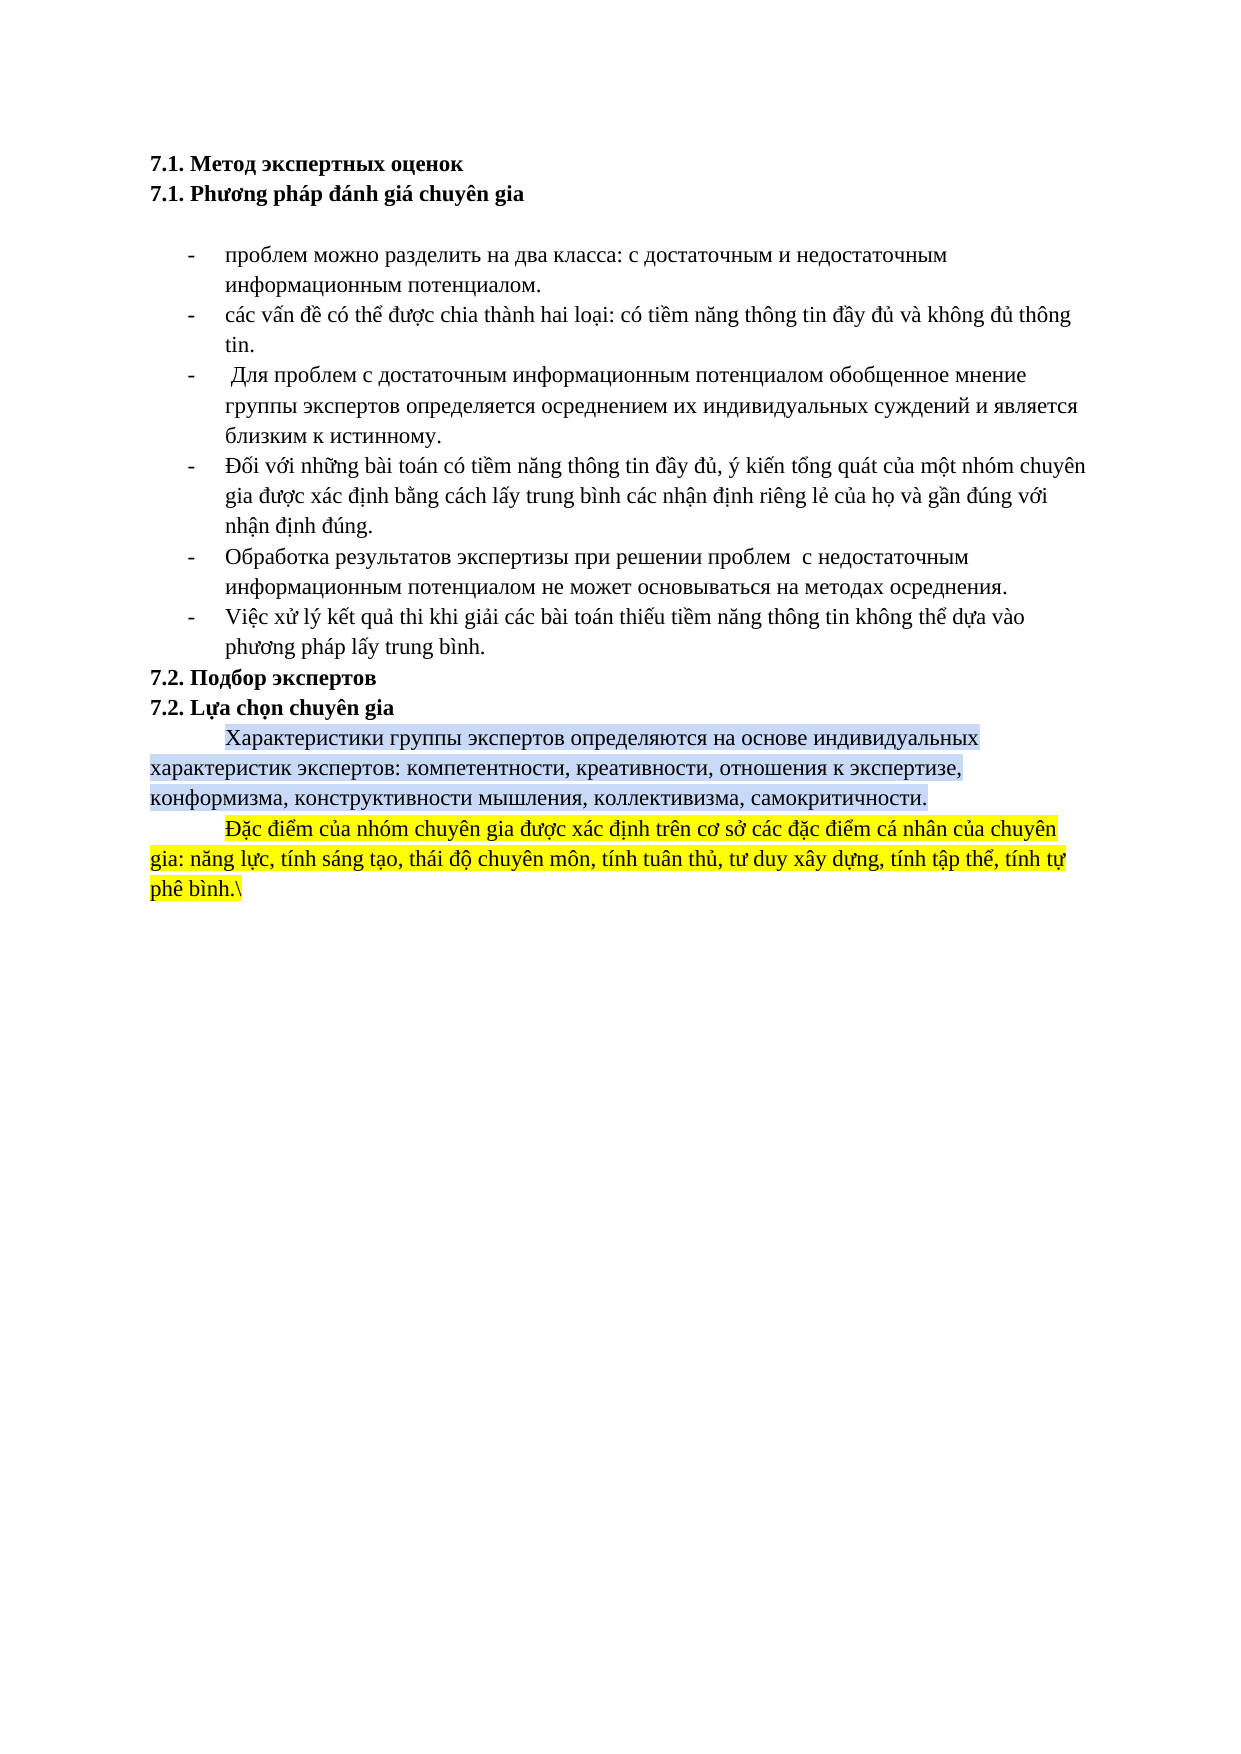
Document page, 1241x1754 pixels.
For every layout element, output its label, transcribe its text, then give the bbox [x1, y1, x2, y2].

text Đặc điểm của nhóm chuyên gia được xác định trên cơ sở các đặc điểm cá nhân của chuyên gia: năng lực, tính sáng tạo, thái độ chuyên môn, tính tuân thủ, tư duy xây dựng, tính tập thể, tính tự phê bình.\ [150, 814, 1090, 901]
text 7.2. Lựa chọn chuyên gia [150, 694, 1090, 720]
list проблем можно разделить на два класса: с достаточным и недостаточным информационным потенциалом. [187, 241, 1090, 297]
list Для проблем с достаточным информационным потенциалом обобщенное мнение группы экспертов определяется осреднением их индивидуальных суждений и является близким к истинному. [187, 361, 1090, 448]
text 7.1. Метод экспертных оценок [150, 150, 1090, 176]
list Обработка результатов экспертизы при решении проблем с недостаточным информационным потенциалом не может основываться на методах осреднения. [187, 543, 1090, 599]
list Việc xử lý kết quả thi khi giải các bài toán thiếu tiềm năng thông tin không thể dựa vào phương pháp lấy trung bình. [187, 603, 1090, 660]
list các vấn đề có thể được chia thành hai loại: có tiềm năng thông tin đầy đủ và không đủ thông tin. [187, 301, 1090, 358]
text Характеристики группы экспертов определяются на основе индивидуальных характеристик экспертов: компетентности, креативности, отношения к экспертизе, конформизма, конструктивности мышления, коллективизма, самокритичности. [150, 724, 1090, 811]
text 7.2. Подбор экспертов [150, 663, 1090, 690]
text 7.1. Phương pháp đánh giá chuyên gia [150, 180, 1090, 207]
list Đối với những bài toán có tiềm năng thông tin đầy đủ, ý kiến ​​tổng quát của một nhóm chuyên gia được xác định bằng cách lấy trung bình các nhận định riêng lẻ của họ và gần đúng với nhận định đúng. [187, 452, 1090, 539]
